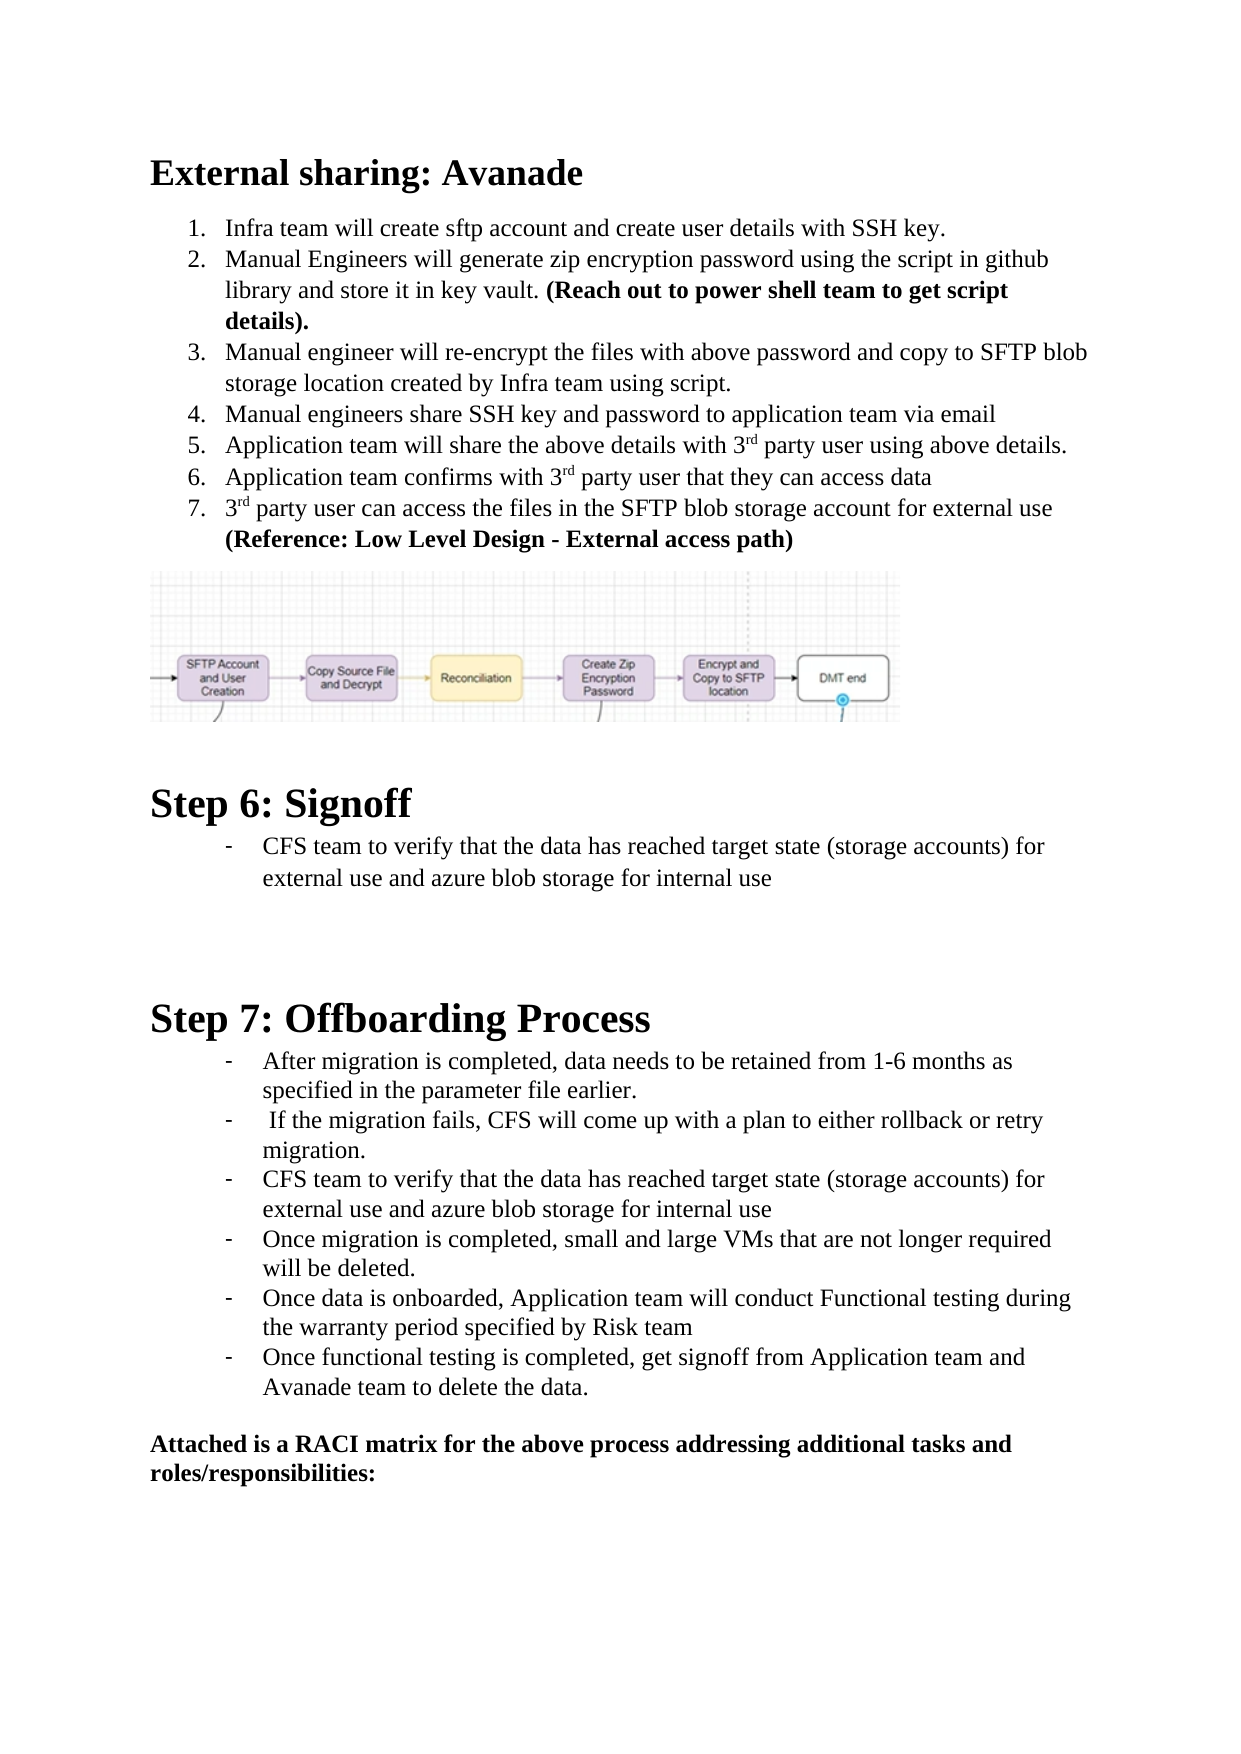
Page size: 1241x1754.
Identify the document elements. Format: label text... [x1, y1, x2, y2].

text Attached is a RACI matrix for the above process addressing additional tasks and roles/responsibilities: [150, 1429, 1090, 1487]
picture [150, 571, 901, 722]
list After migration is completed, data needs to be retained from 1-6 months as specified in the parameter file earlier. [225, 1045, 1090, 1104]
list Once data is onboarded, Application team will conduct Functional testing during the warranty period specified by Risk team [225, 1282, 1090, 1341]
list Manual engineers share SSH key and password to application team via email [187, 399, 1090, 428]
list If the migration fails, CFS will come up with a plan to either rollback or retry migration. [225, 1104, 1090, 1163]
list CFS team to verify that the data has reached target state (storage accounts) for external use and azure blob storage for internal use [225, 1163, 1090, 1223]
list Once functional testing is completed, get signoff from Application team and Avanade team to delete the data. [225, 1341, 1090, 1401]
list CFS team to verify that the data has reached target state (storage accounts) for external use and azure blob storage for internal use [225, 830, 1090, 892]
list Application team will share the above details with 3rd party user using above details. [187, 431, 1090, 459]
list Manual engineer will re-encrypt the files with above password and copy to SFTP blob storage location created by Infra team using script. [187, 337, 1090, 397]
list Manual Engineers will generate zip encryption password using the script in github library and store it in key vault. (Reach out to power shell team to get script details). [187, 244, 1090, 335]
list 3rd party user can access the files in the SFTP blob storage account for external use (Reference: Low Level Design - External access path) [187, 493, 1090, 552]
list Infra team will create sftp account and create user details with SSH key. [187, 213, 1090, 242]
subtitle Step 6: Signoff [150, 779, 1090, 827]
text External sharing: Avanade [150, 150, 1090, 193]
subtitle Step 7: Offboarding Process [150, 993, 1090, 1041]
list Application team confirms with 3rd party user that they can access data [187, 462, 1090, 490]
list Once migration is completed, small and large VMs that are not longer required will be deleted. [225, 1223, 1090, 1282]
